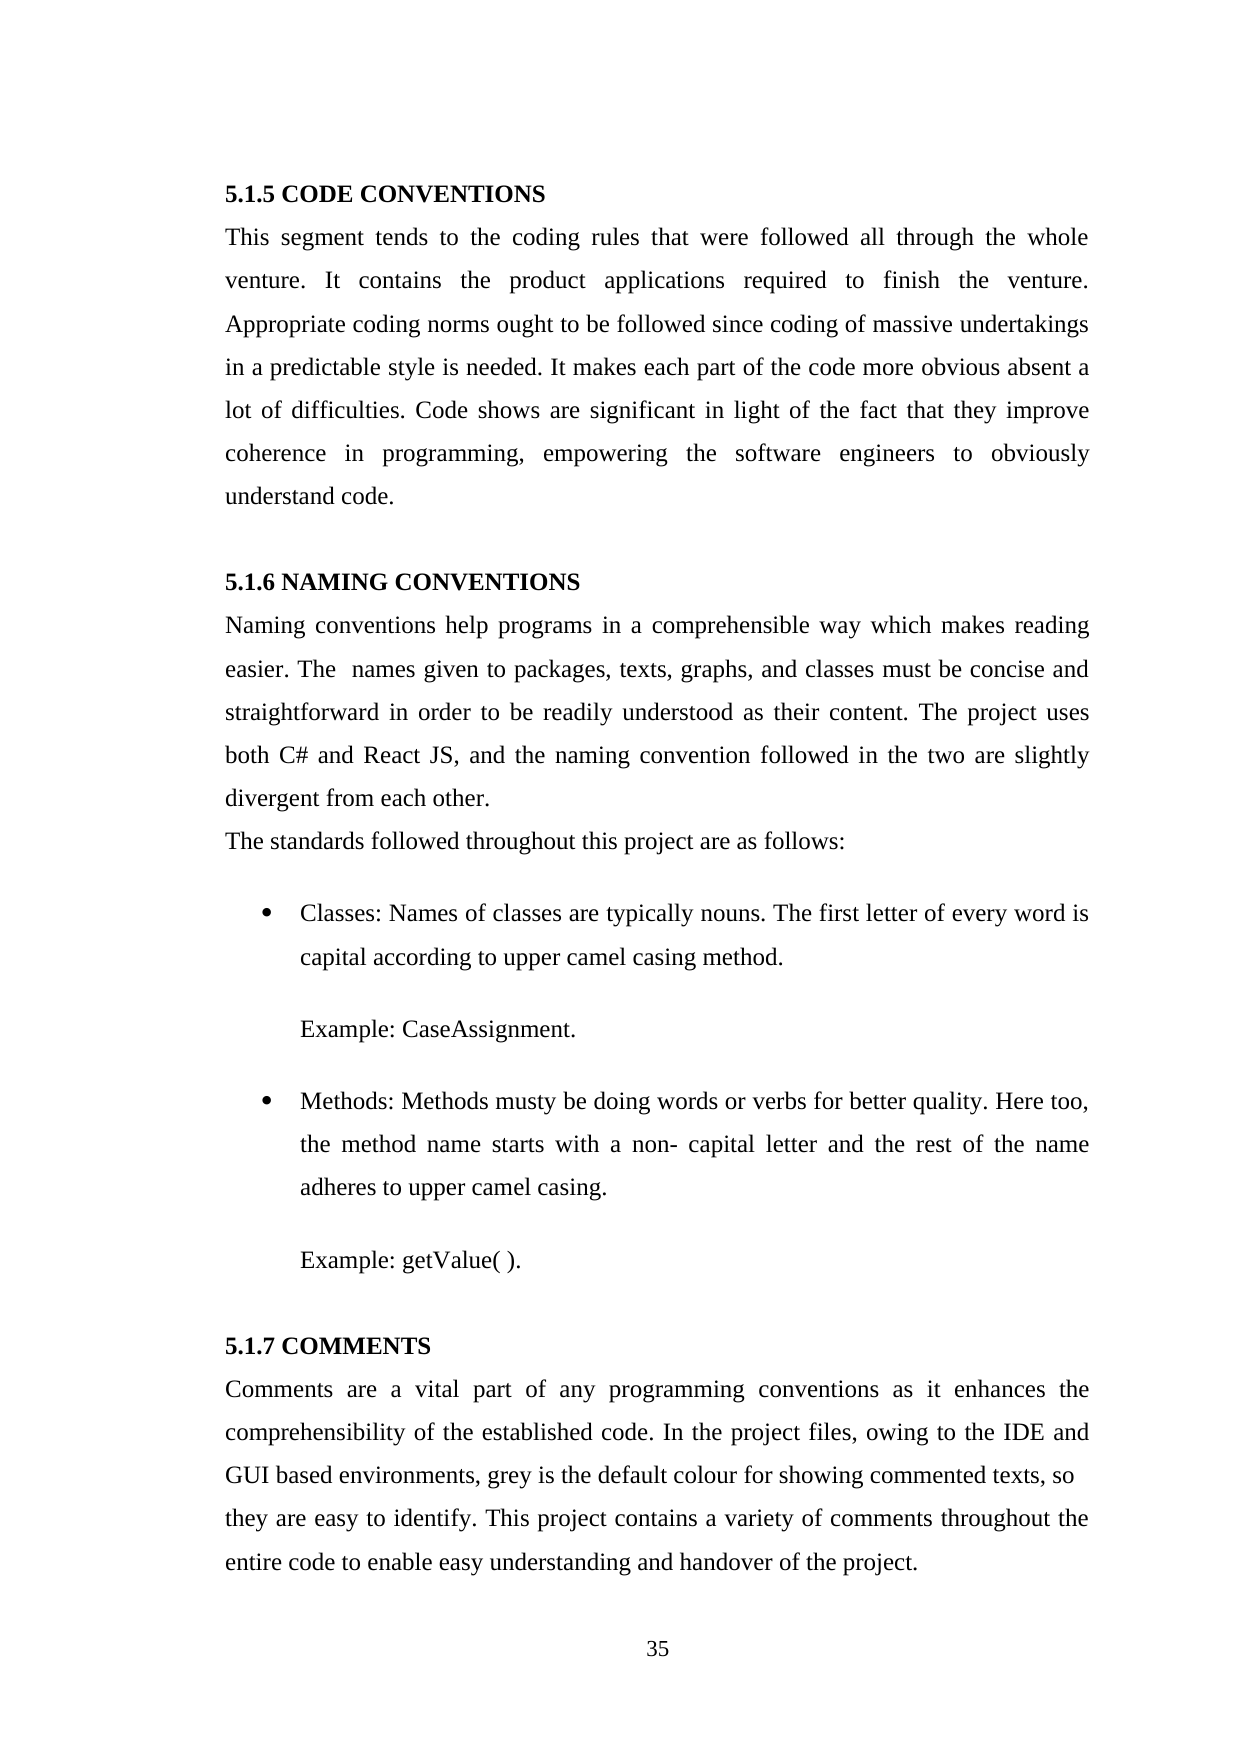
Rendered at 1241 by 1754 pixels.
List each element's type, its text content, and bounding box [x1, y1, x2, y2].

text 5.1.7 COMMENTS [225, 1331, 1090, 1360]
text This segment tends to the coding rules that were followed all through the whole venture. It contains the product applications required to finish the venture. Appropriate coding norms ought to be followed since coding of massive undertakings in a predictable style is needed. It makes each part of the code more obvious absent a lot of difficulties. Code shows are significant in light of the fact that they improve coherence in programming, empowering the software engineers to obviously understand code. [225, 222, 1090, 510]
text Naming conventions help programs in a comprehensible way which makes reading easier. The names given to packages, texts, graphs, and classes must be concise and straightforward in order to be readily understood as their content. The project uses both C# and React JS, and the naming convention followed in the two are slightly divergent from each other. [225, 611, 1090, 812]
list Methods: Methods musty be doing words or verbs for better quality. Here too, the method name starts with a non- capital letter and the rest of the name adheres to upper camel casing. [262, 1086, 1090, 1201]
list Classes: Names of classes are typically nouns. The first letter of every word is capital according to upper camel casing method. [262, 898, 1090, 970]
text Comments are a vital part of any programming conventions as it enhances the comprehensibility of the established code. In the project files, owing to the IDE and GUI based environments, grey is the default colour for showing commented texts, so [225, 1374, 1090, 1489]
text Example: CaseAssignment. [225, 1014, 1090, 1043]
text they are easy to identify. This project contains a variety of comments throughout the entire code to enable easy understanding and handover of the project. [225, 1503, 1090, 1575]
text 5.1.6 NAMING CONVENTIONS [225, 567, 1090, 596]
text The standards followed throughout this project are as follows: [225, 826, 1090, 855]
text Example: getValue( ). [225, 1245, 1090, 1273]
text 5.1.5 CODE CONVENTIONS [225, 179, 1090, 208]
